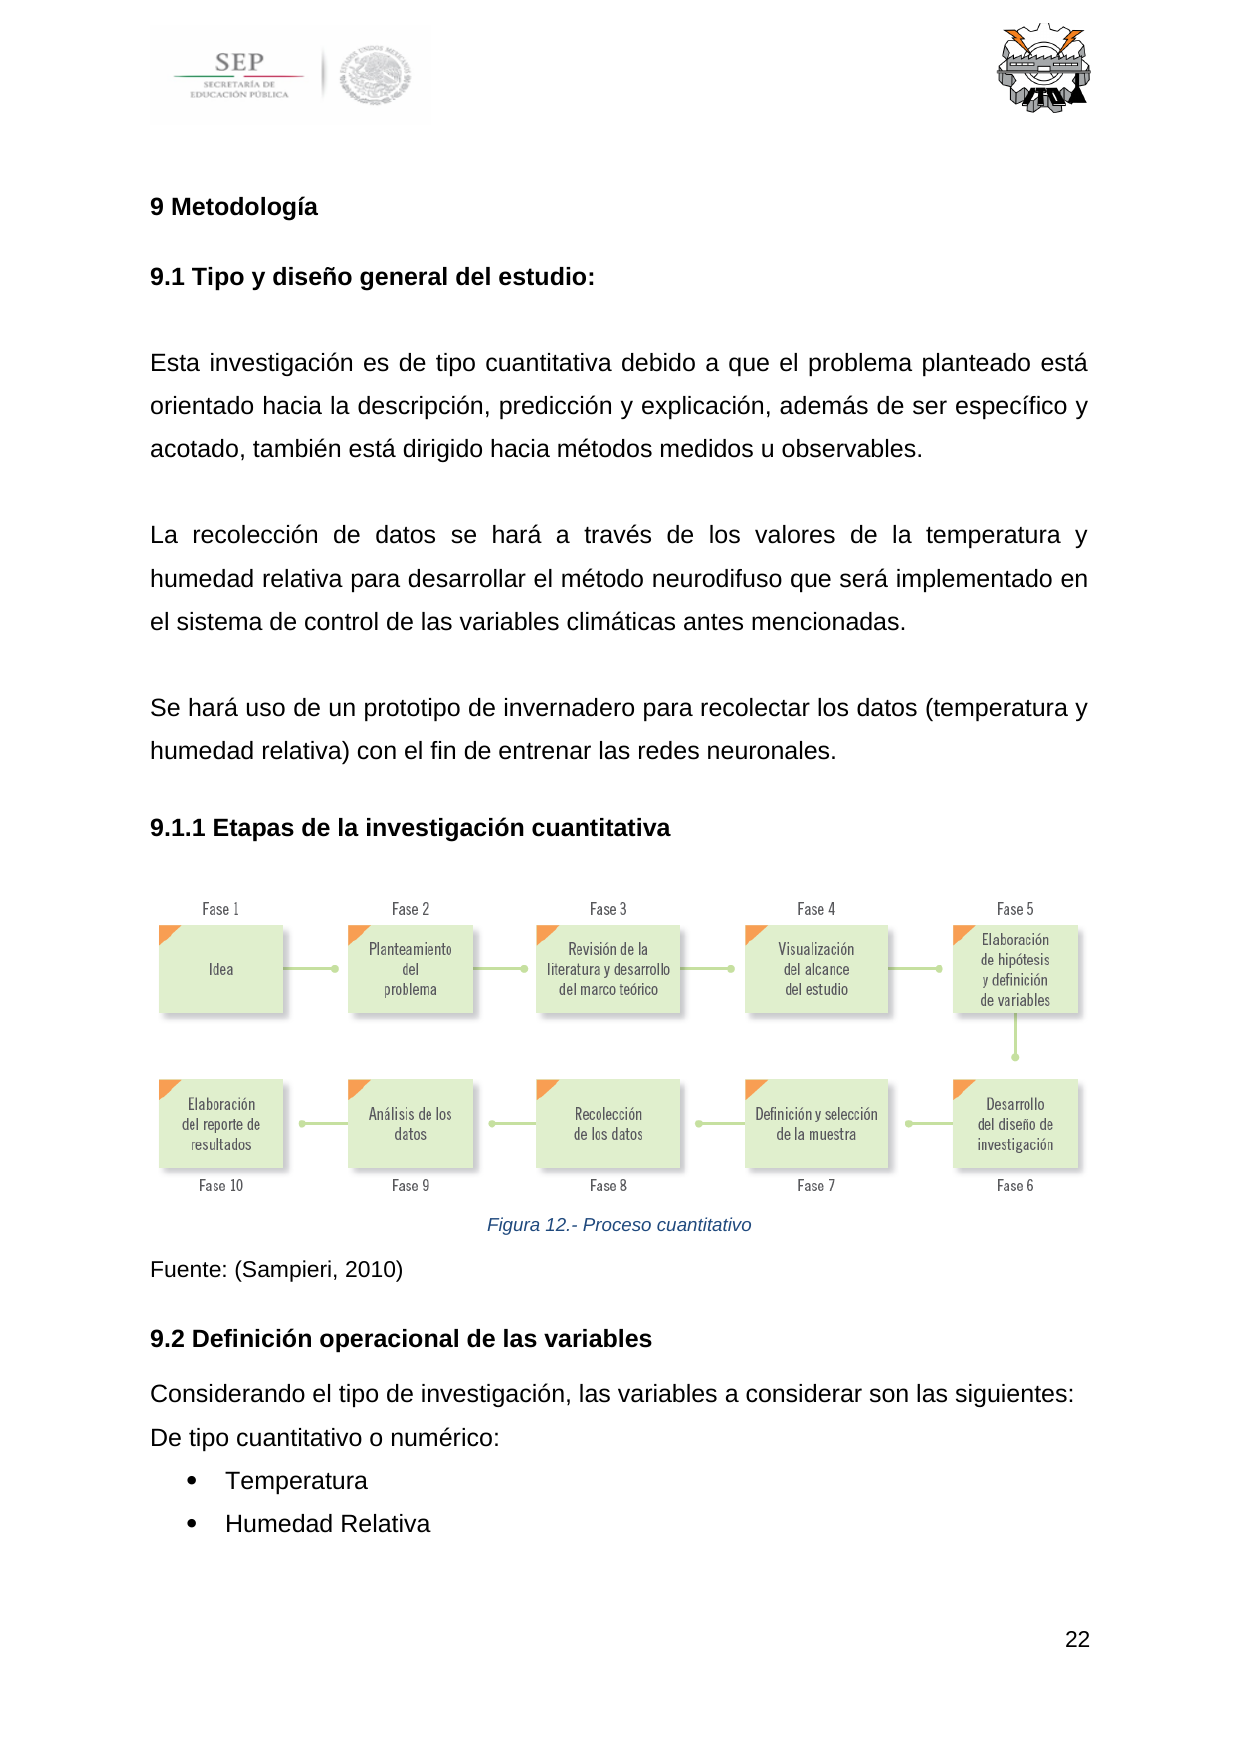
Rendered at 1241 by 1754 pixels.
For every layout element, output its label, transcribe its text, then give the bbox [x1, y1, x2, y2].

subtitle 9 Metodología [150, 192, 1090, 220]
text Esta investigación es de tipo cuantitativa debido a que el problema planteado está orientado hacia la descripción, predicción y explicación, además de ser específico y acotado, también está dirigido hacia métodos medidos u observables. [150, 348, 1090, 463]
text Fuente: [150, 1256, 1090, 1282]
text De tipo cuantitativo o numérico: [150, 1422, 1090, 1451]
picture [150, 25, 432, 125]
text La recolección de datos se hará a través de los valores de la temperatura y humedad relativa para desarrollar el método neurodifuso que será implementado en el sistema de control de las variables climáticas antes mencionadas. [150, 521, 1090, 636]
text 9.2 Definición operacional de las variables [150, 1324, 1090, 1352]
text Considerando el tipo de investigación, las variables a considerar son las siguientes: [150, 1379, 1090, 1408]
text 9.1.1 Etapas de la investigación cuantitativa [150, 813, 1090, 841]
list Temperatura [187, 1466, 1090, 1494]
picture [150, 896, 1091, 1210]
text 9.1 Tipo y diseño general del estudio: [150, 262, 1090, 291]
picture [996, 23, 1091, 113]
text Figura 12.- Proceso cuantitativo [150, 1210, 1090, 1235]
list Humedad Relativa [187, 1509, 1090, 1538]
text Se hará uso de un prototipo de invernadero para recolectar los datos (temperatura y humedad relativa) con el fin de entrenar las redes neuronales. [150, 693, 1090, 765]
